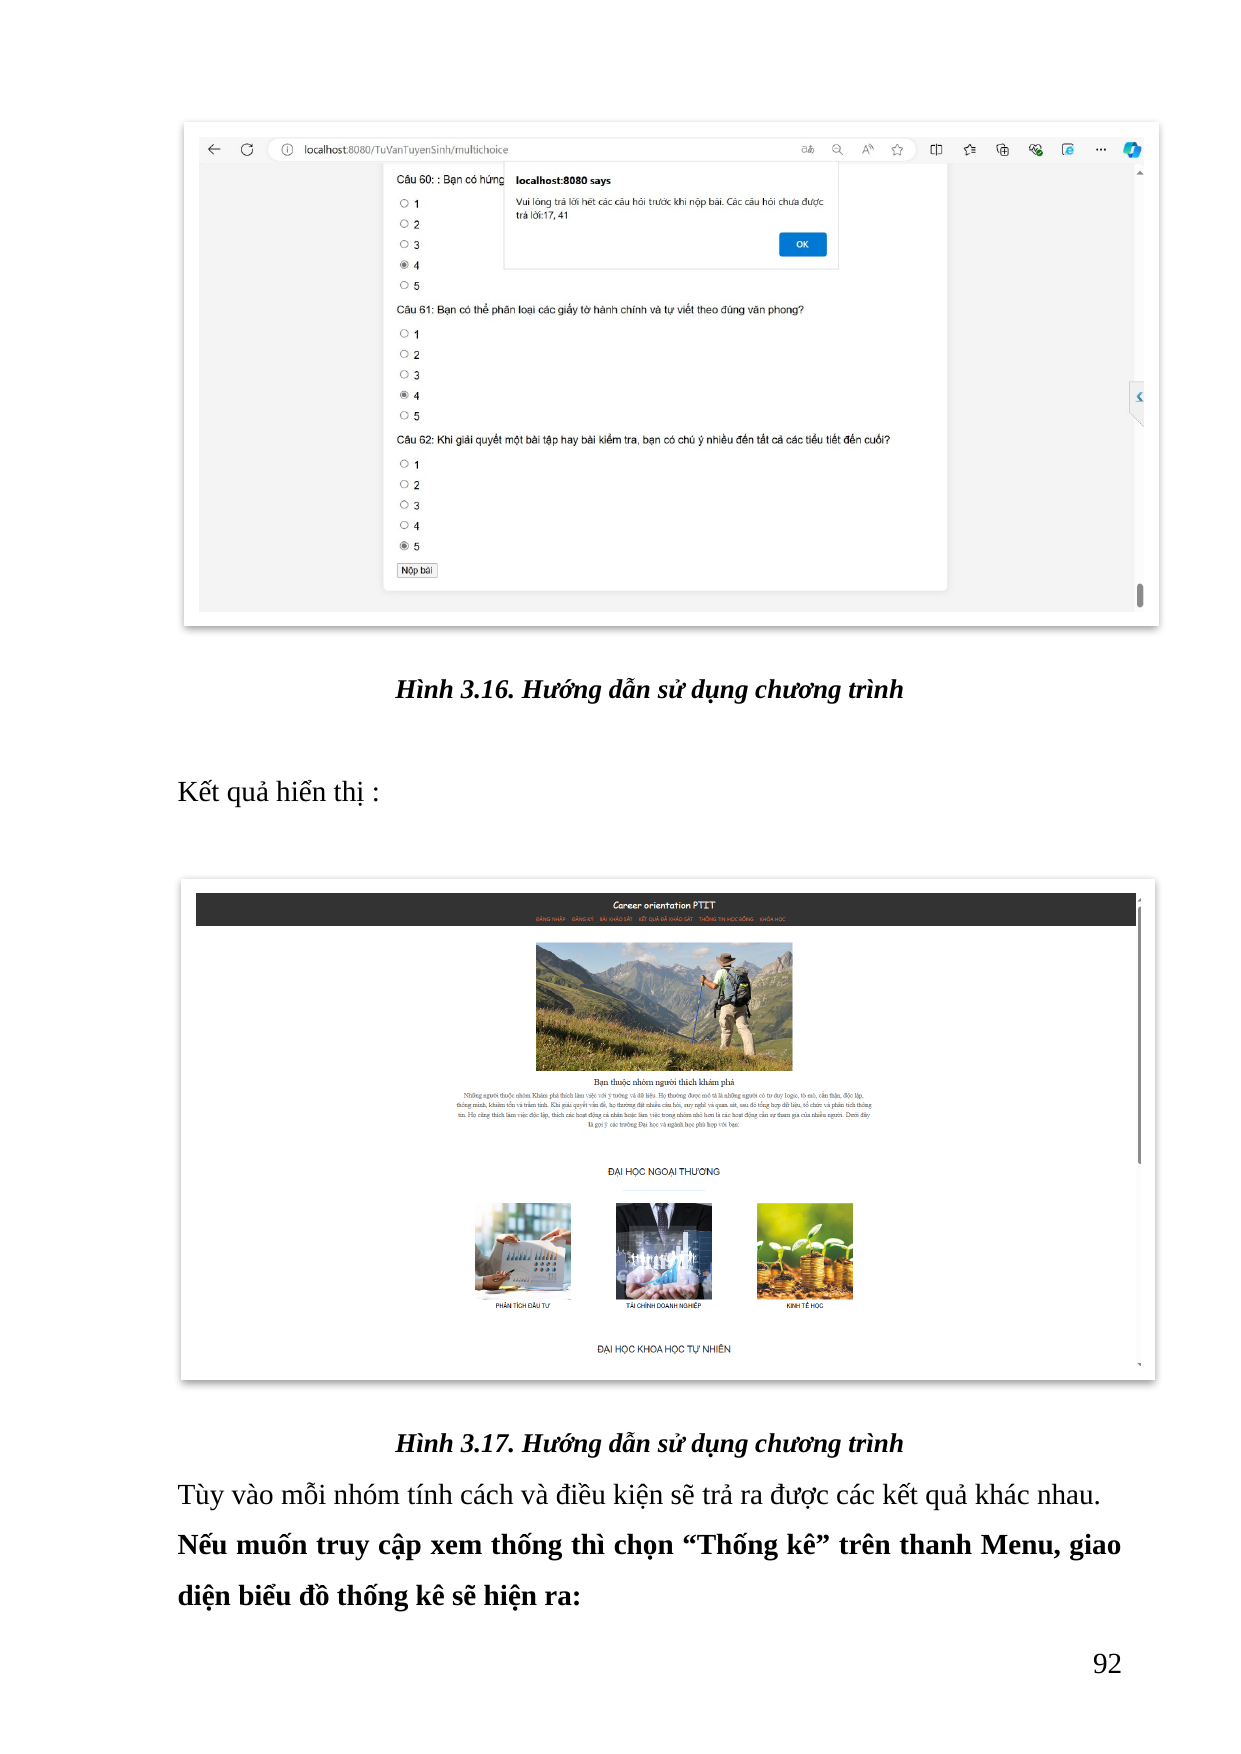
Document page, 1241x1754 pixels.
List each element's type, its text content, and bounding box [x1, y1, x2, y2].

list Tùy vào mỗi nhóm tính cách và điều kiện sẽ trả ra được các kết quả khác nhau. [177, 1477, 1122, 1511]
list Kết quả hiển thị : [177, 774, 1122, 808]
text Hình 3.17. Hướng dẫn sử dụng chương trình [177, 1427, 1122, 1458]
text Hình 3.16. Hướng dẫn sử dụng chương trình [177, 673, 1122, 705]
picture [196, 893, 1141, 1366]
list Nếu muốn truy cập xem thống thì chọn “Thống kê” trên thanh Menu, giao diện biểu đồ thống kê sẽ hiện ra: [177, 1527, 1122, 1611]
picture [199, 137, 1144, 612]
